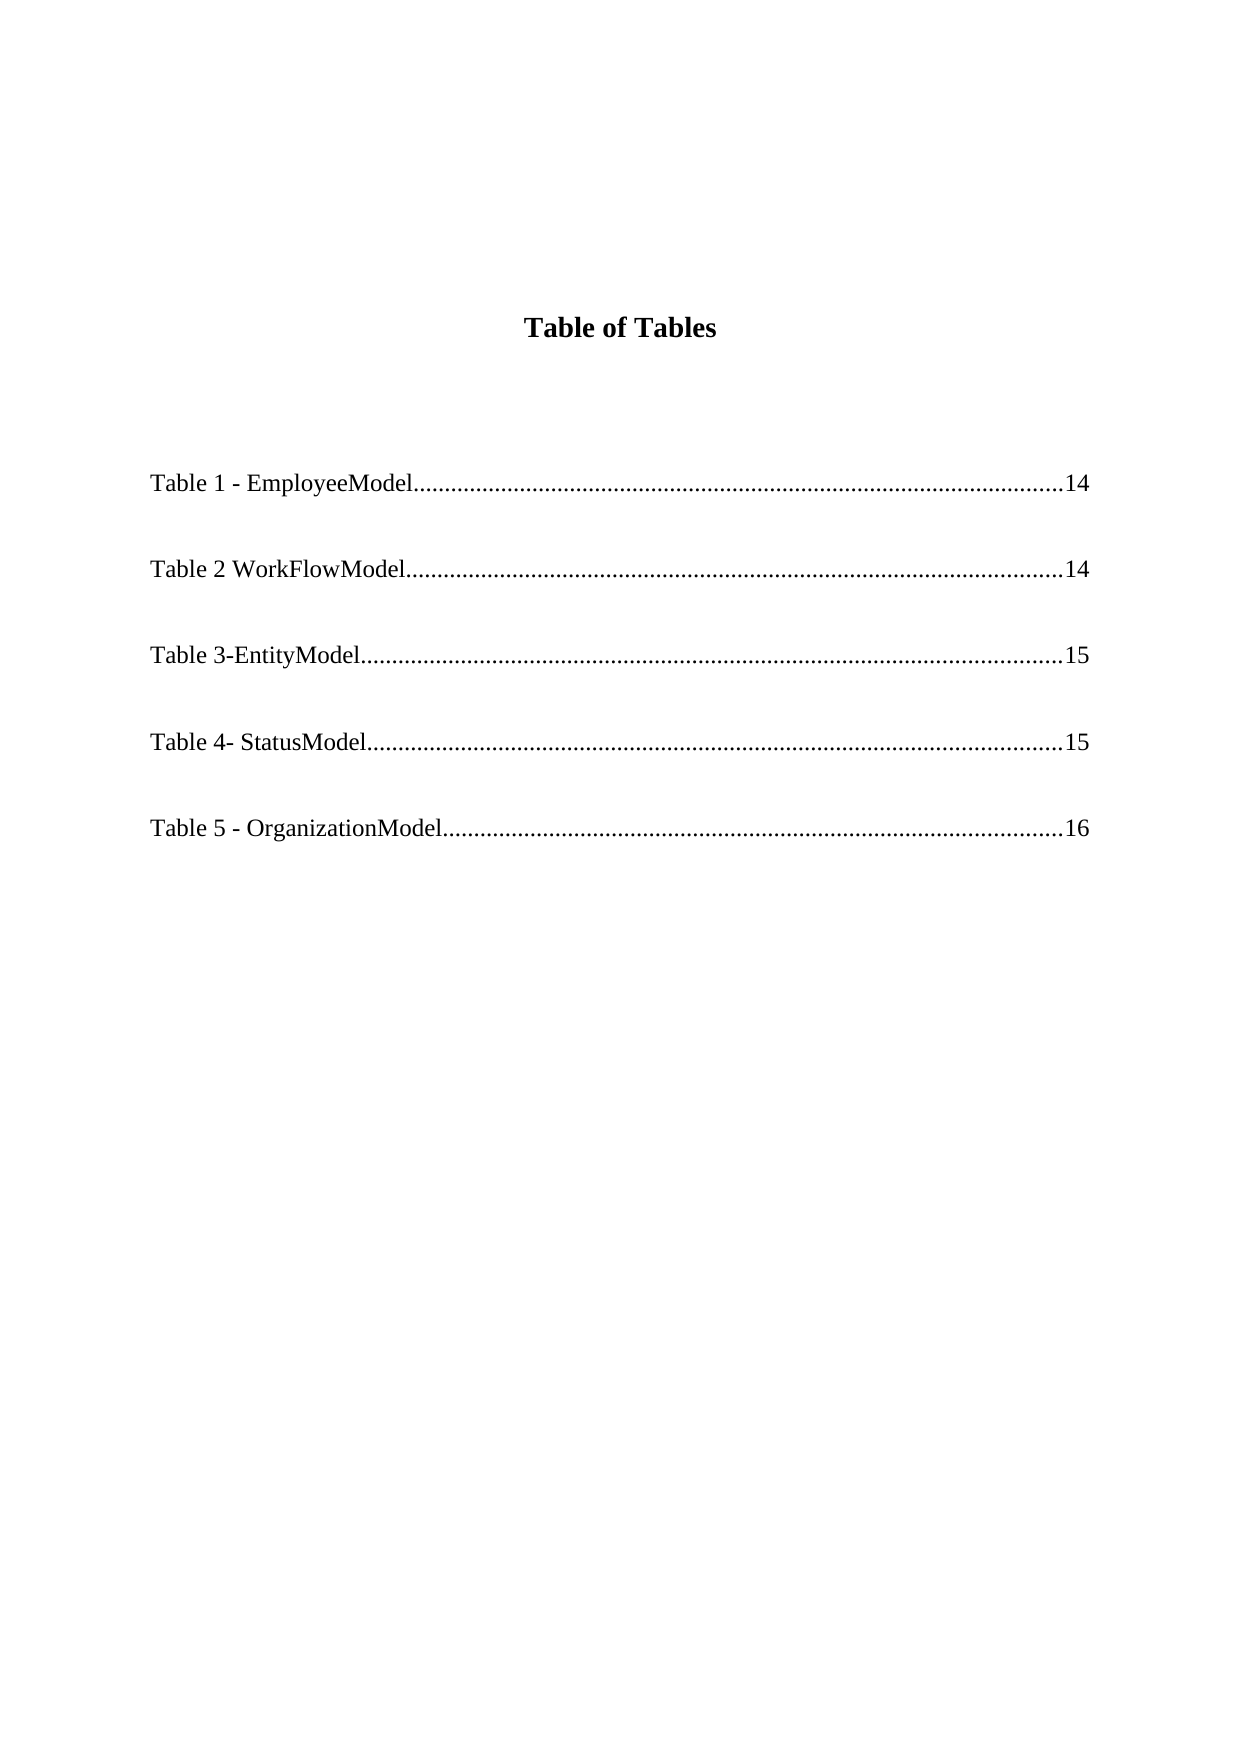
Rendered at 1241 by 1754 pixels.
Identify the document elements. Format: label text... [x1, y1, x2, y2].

text Table 5 - OrganizationModel 16 [150, 813, 1090, 842]
text Table 1 - EmployeeModel 14 [150, 468, 1090, 497]
text Table 4- StatusModel 15 [150, 727, 1090, 756]
text Table 2 WorkFlowModel 14 [150, 554, 1090, 583]
subtitle Table of Tables [150, 311, 1090, 344]
text Table 3-EntityModel 15 [150, 641, 1090, 669]
